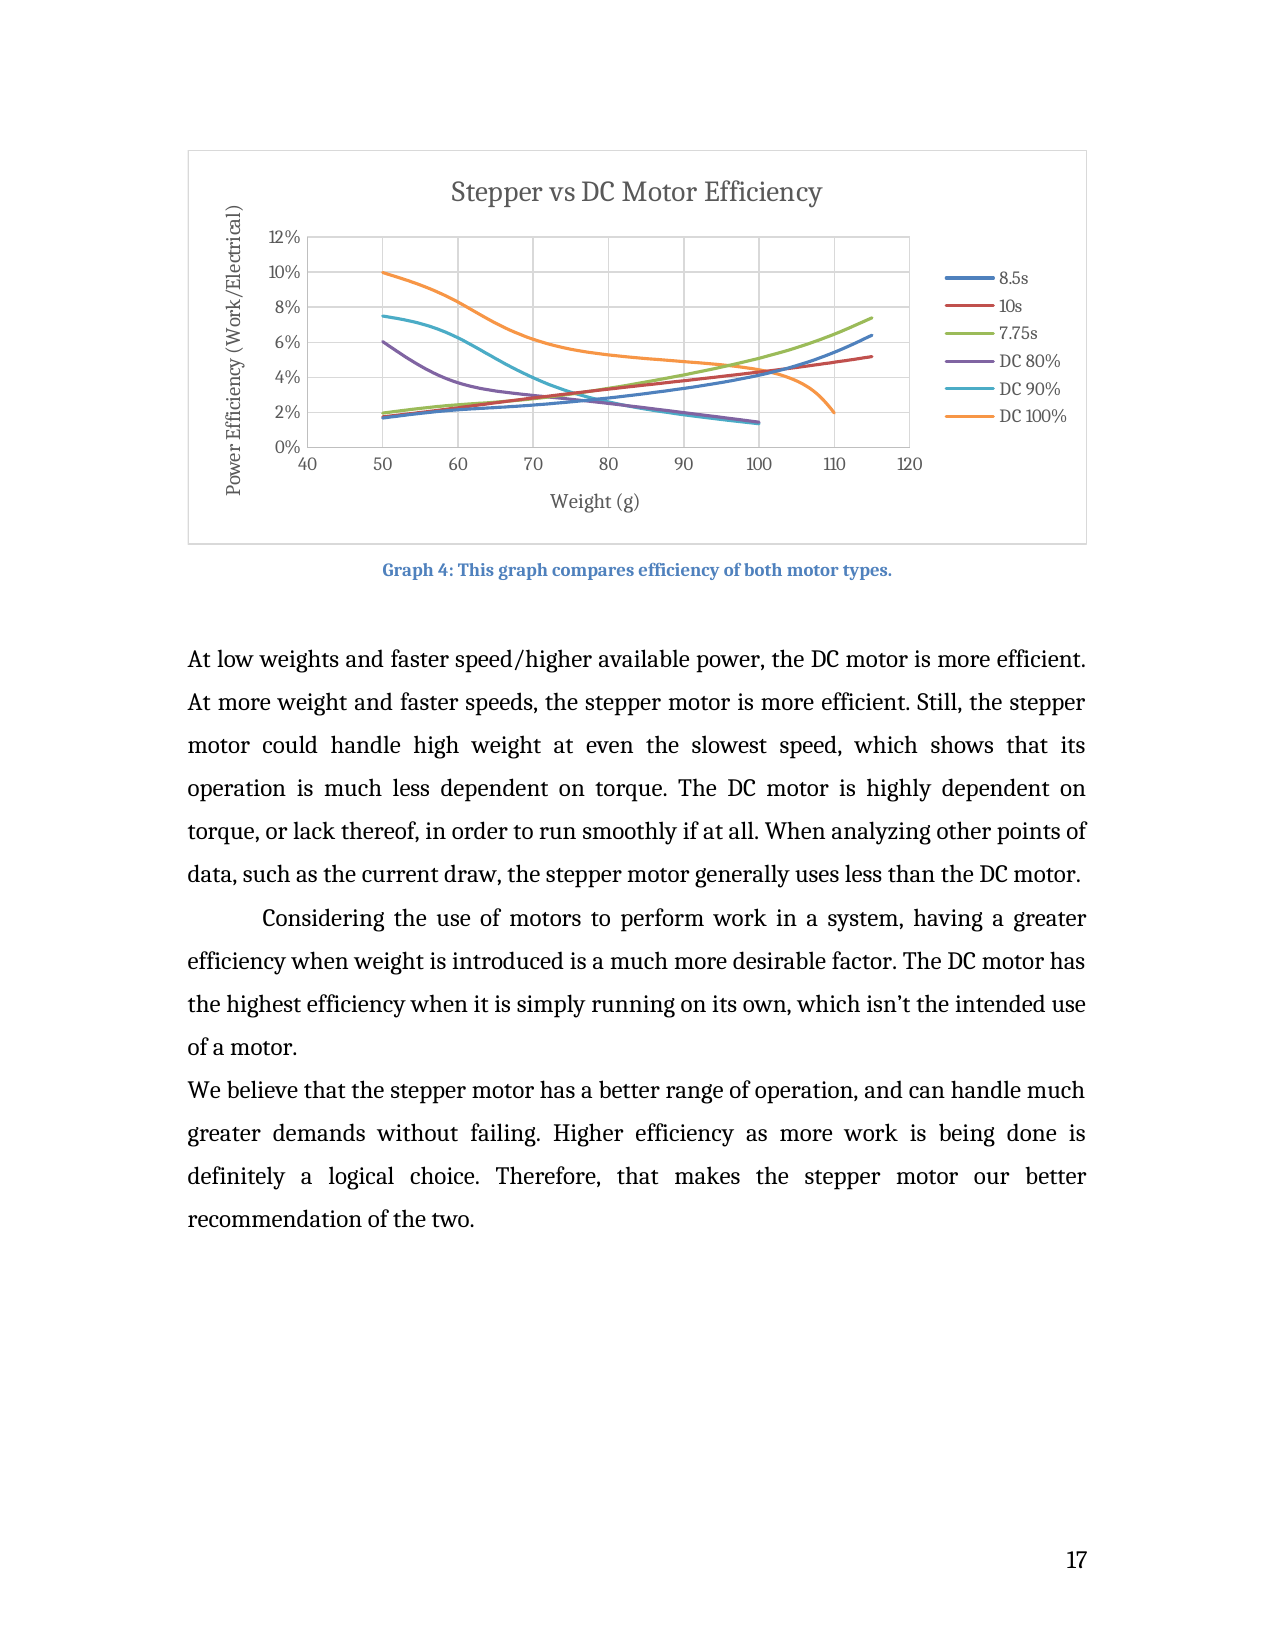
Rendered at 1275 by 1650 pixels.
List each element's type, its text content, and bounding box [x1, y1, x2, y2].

text Graph 4: This graph compares efficiency of both motor types. [187, 559, 1087, 581]
text We believe that the stepper motor has a better range of operation, and can handle much greater demands without failing. Higher efficiency as more work is being done is definitely a logical choice. Therefore, that makes the stepper motor our better recommendation of the two. [187, 1076, 1087, 1234]
text At low weights and faster speed/higher available power, the DC motor is more efficient. At more weight and faster speeds, the stepper motor is more efficient. Still, the stepper motor could handle high weight at even the slowest speed, which shows that its operation is much less dependent on torque. The DC motor is highly dependent on torque, or lack thereof, in order to run smoothly if at all. When analyzing other points of data, such as the current draw, the stepper motor generally uses less than the DC motor. [187, 645, 1087, 889]
text Considering the use of motors to perform work in a system, having a greater efficiency when weight is introduced is a much more desirable factor. The DC motor has the highest efficiency when it is simply running on its own, which isn’t the intended use of a motor. [187, 903, 1087, 1062]
